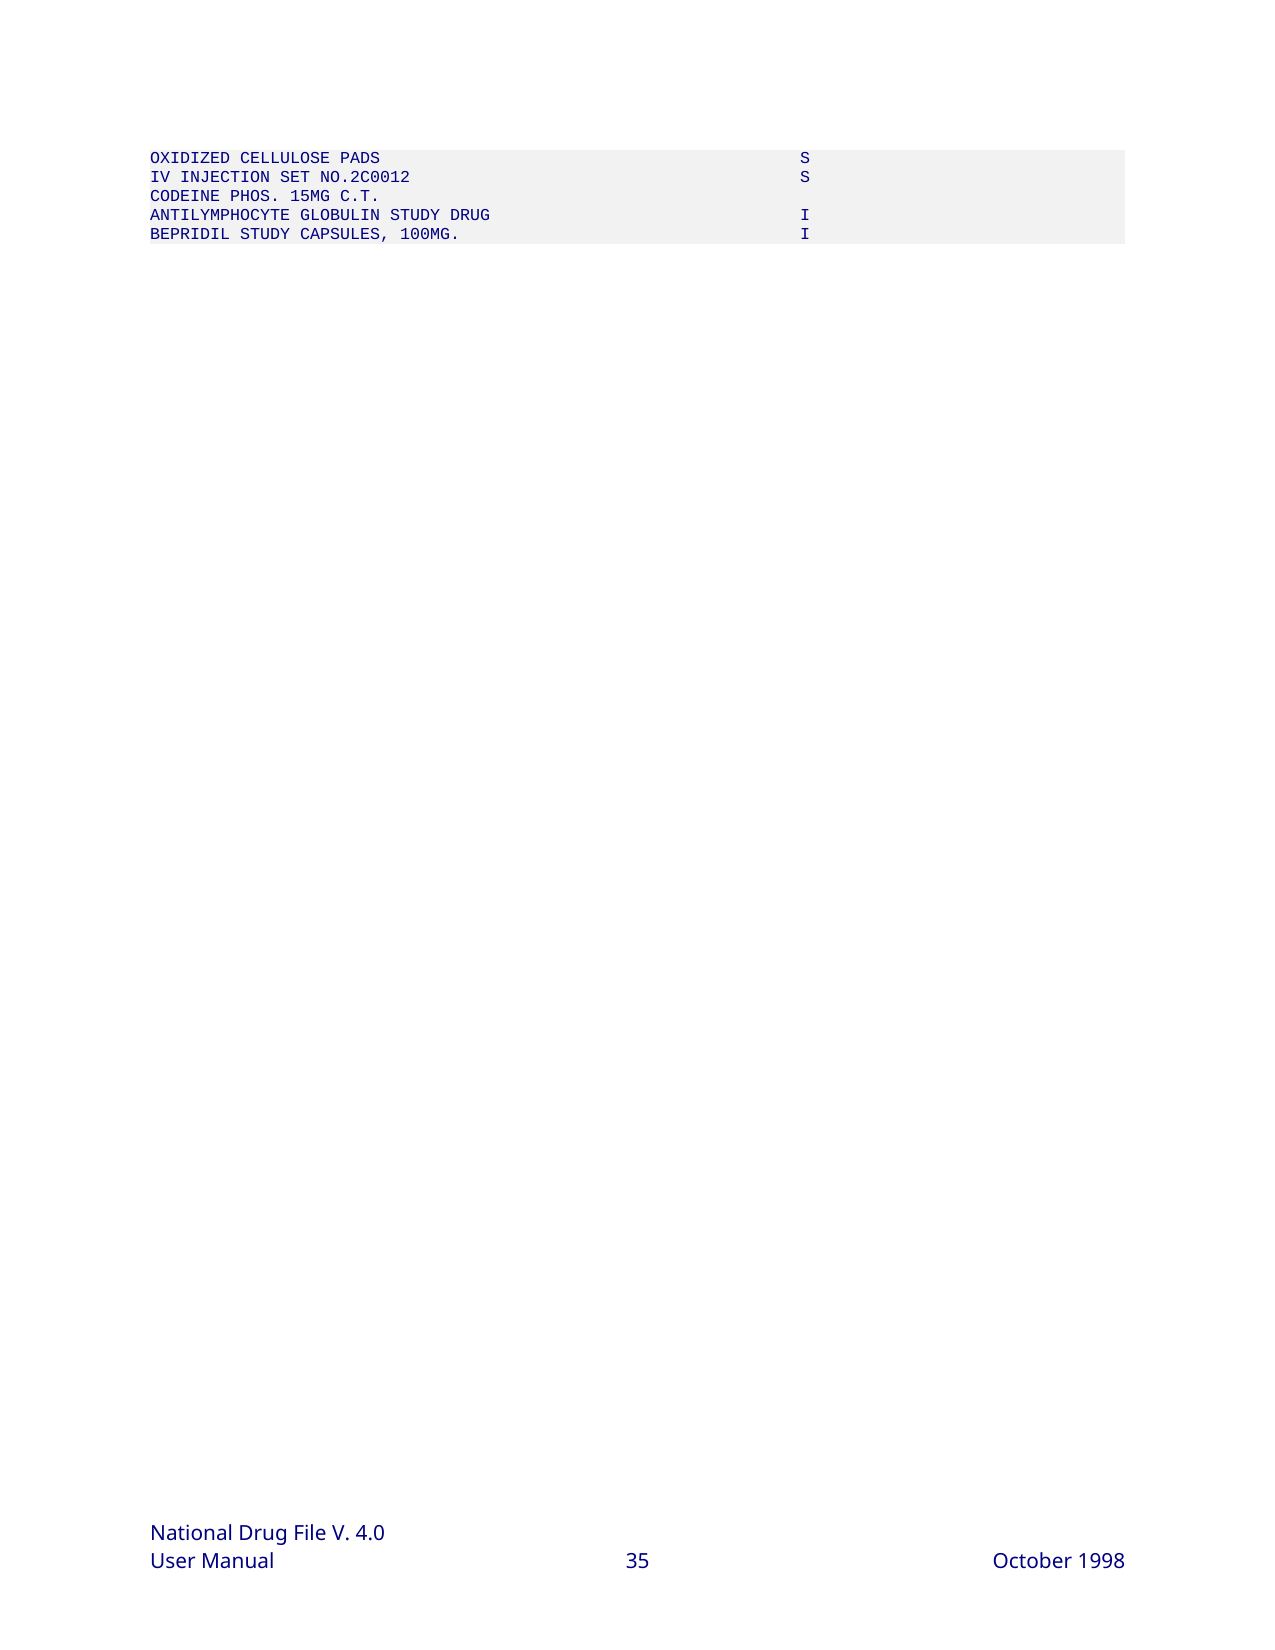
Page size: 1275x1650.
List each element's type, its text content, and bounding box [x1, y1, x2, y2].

text BEPRIDIL STUDY CAPSULES, 100MG. I [150, 225, 1125, 244]
text ANTILYMPHOCYTE GLOBULIN STUDY DRUG I [150, 207, 1125, 225]
text OXIDIZED CELLULOSE PADS S [150, 150, 1125, 169]
text IV INJECTION SET NO.2C0012 S [150, 169, 1125, 188]
text CODEINE PHOS. 15MG C.T. [150, 188, 1125, 207]
